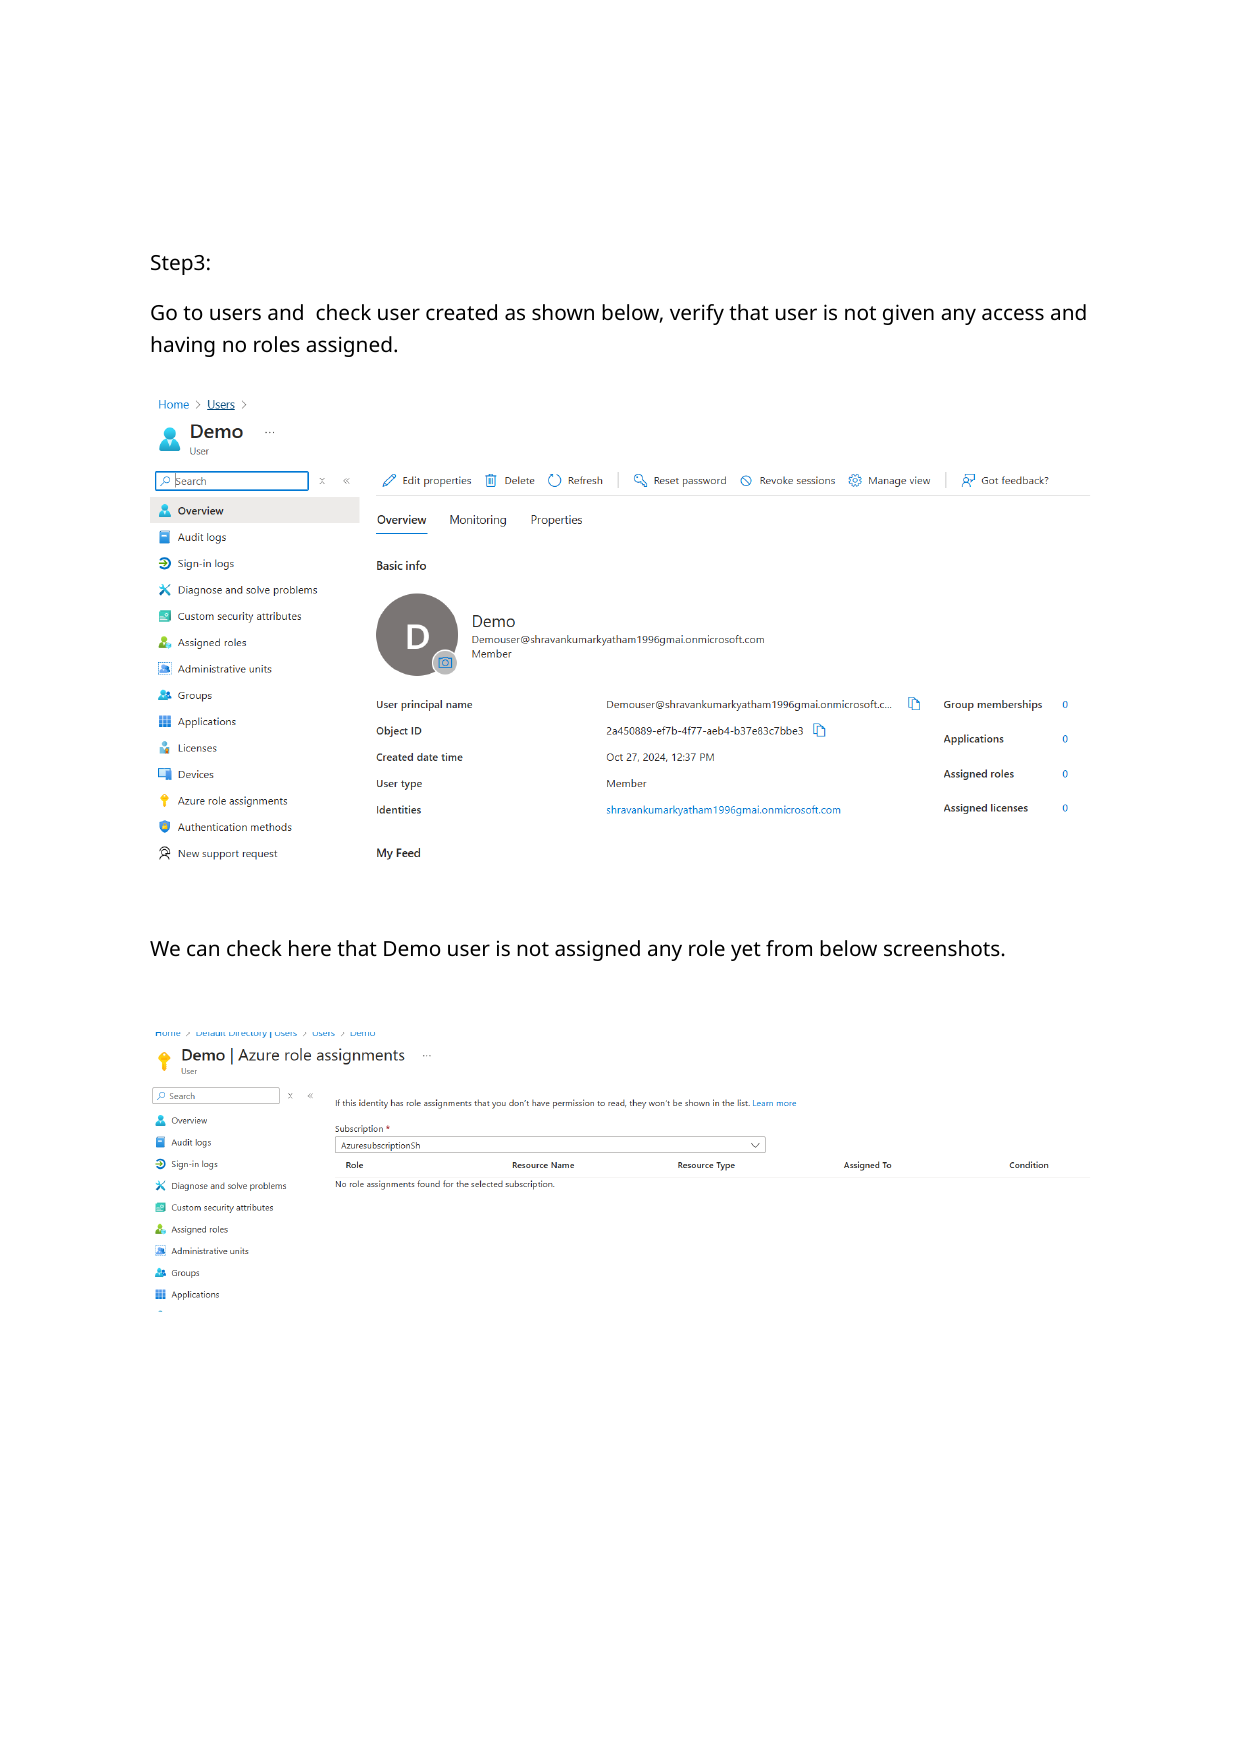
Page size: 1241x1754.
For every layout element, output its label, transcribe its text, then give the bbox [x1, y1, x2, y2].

picture [150, 1032, 1091, 1312]
text Go to users and check user created as shown below, verify that user is not given any access and having no roles assigned. [150, 298, 1090, 359]
picture [150, 397, 1091, 860]
text We can check here that Demo user is not assigned any role yet from below screenshots. [150, 934, 1090, 963]
text Step3: [150, 248, 1090, 277]
